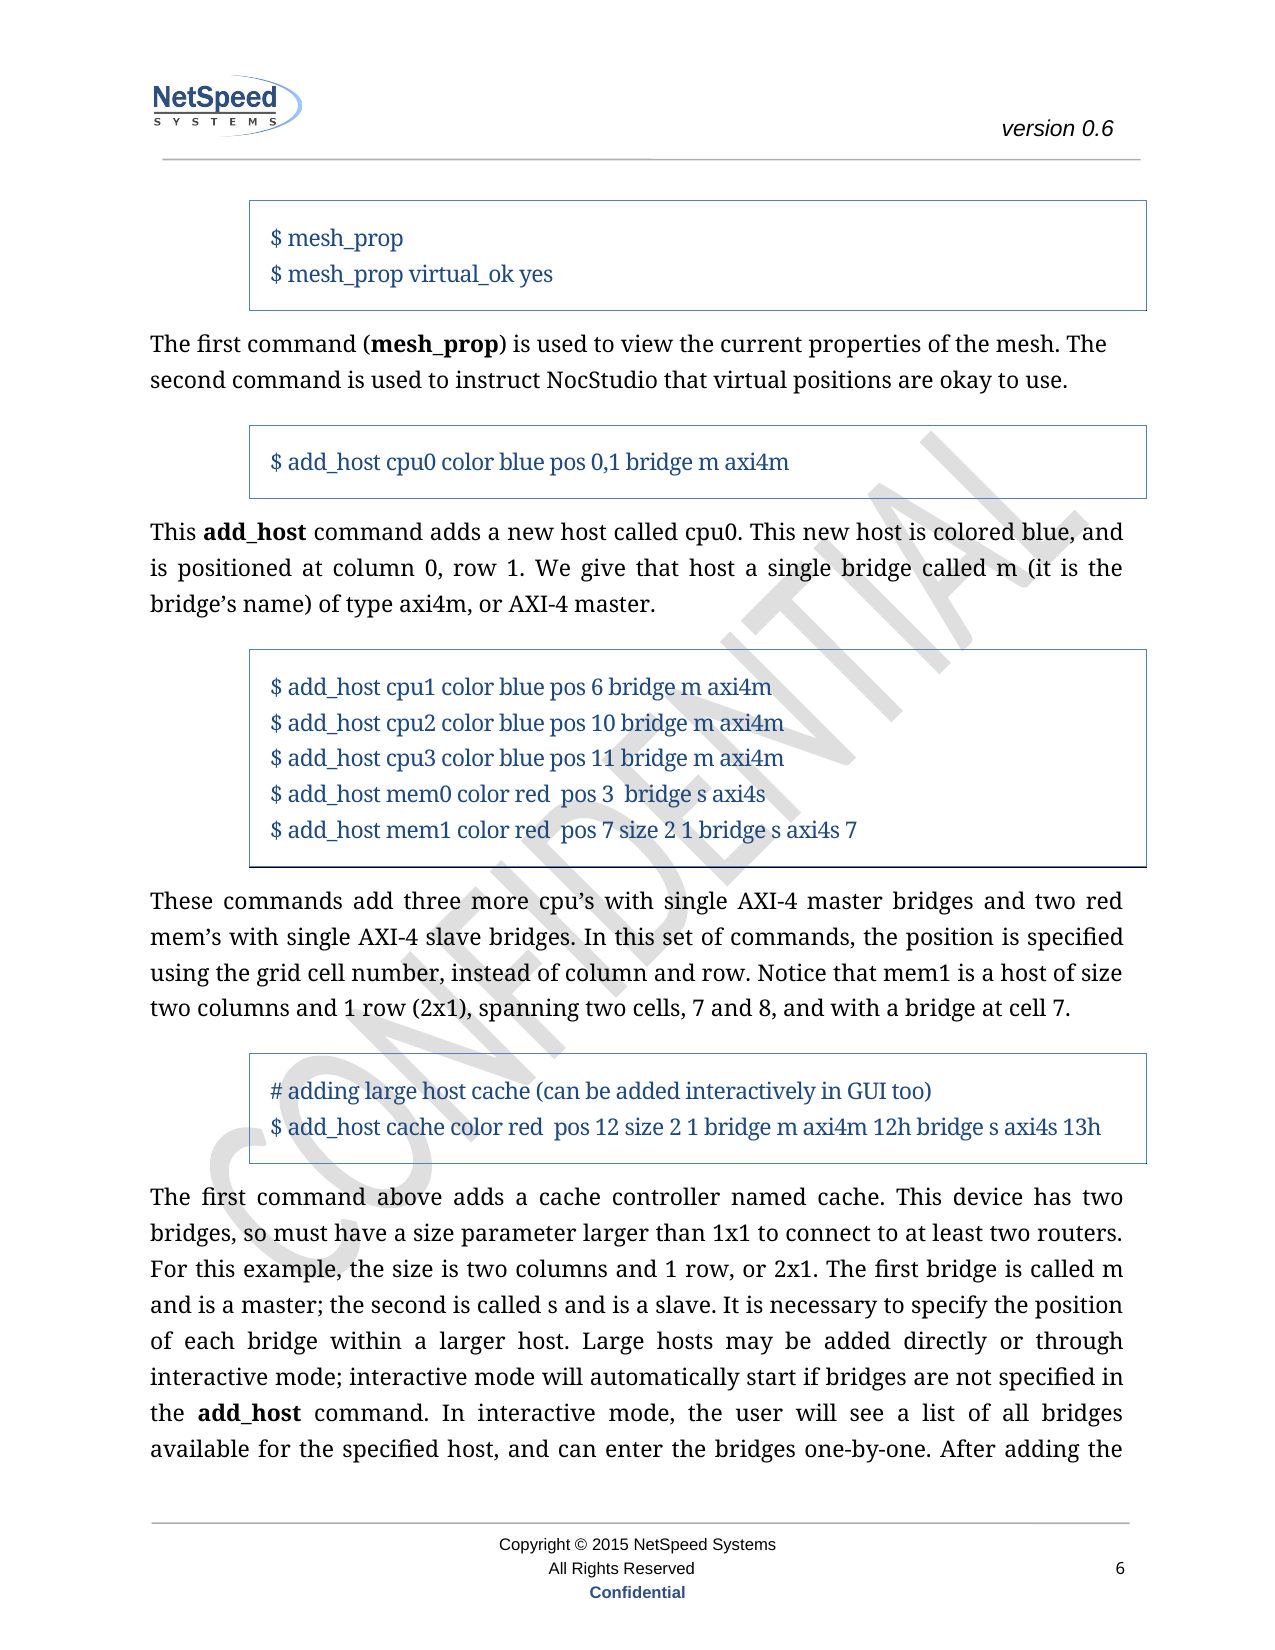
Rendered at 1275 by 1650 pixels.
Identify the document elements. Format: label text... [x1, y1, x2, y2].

text $ add_host cache color red pos 12 size 2 1 bridge m axi4m 12h bridge s axi4s 13h [250, 1089, 1146, 1163]
picture [150, 75, 303, 137]
text $ add_host mem0 color red pos 3 bridge s axi4s [250, 757, 1146, 793]
text $ add_host cpu0 color blue pos 0,1 bridge m axi4m [250, 426, 1146, 498]
text $ add_host cpu3 color blue pos 11 bridge m axi4m [250, 721, 1146, 757]
text $ mesh_prop [250, 201, 1146, 236]
text This add_host command adds a new host called cpu0. This new host is colored blue, and is positioned at column 0, row 1. We give that host a single bridge called m (it is the bridge’s name) of type axi4m, or AXI-4 master. [150, 516, 1125, 619]
text $ add_host mem1 color red pos 7 size 2 1 bridge s axi4s 7 [250, 793, 1146, 866]
text The first command (mesh_prop) is used to view the current properties of the mesh. The second command is used to instruct NocStudio that virtual positions are okay to use. [150, 328, 1125, 395]
text # adding large host cache (can be added interactively in GUI too) [250, 1054, 1146, 1089]
text $ add_host cpu1 color blue pos 6 bridge m axi4m [250, 650, 1146, 685]
text These commands add three more cpu’s with single AXI-4 master bridges and two red mem’s with single AXI-4 slave bridges. In this set of commands, the position is specified using the grid cell number, instead of column and row. Notice that mem1 is a host of size two columns and 1 row (2x1), spanning two cells, 7 and 8, and with a bridge at cell 7. [150, 884, 1125, 1024]
text $ add_host cpu2 color blue pos 10 bridge m axi4m [250, 685, 1146, 721]
text $ mesh_prop virtual_ok yes [250, 236, 1146, 310]
